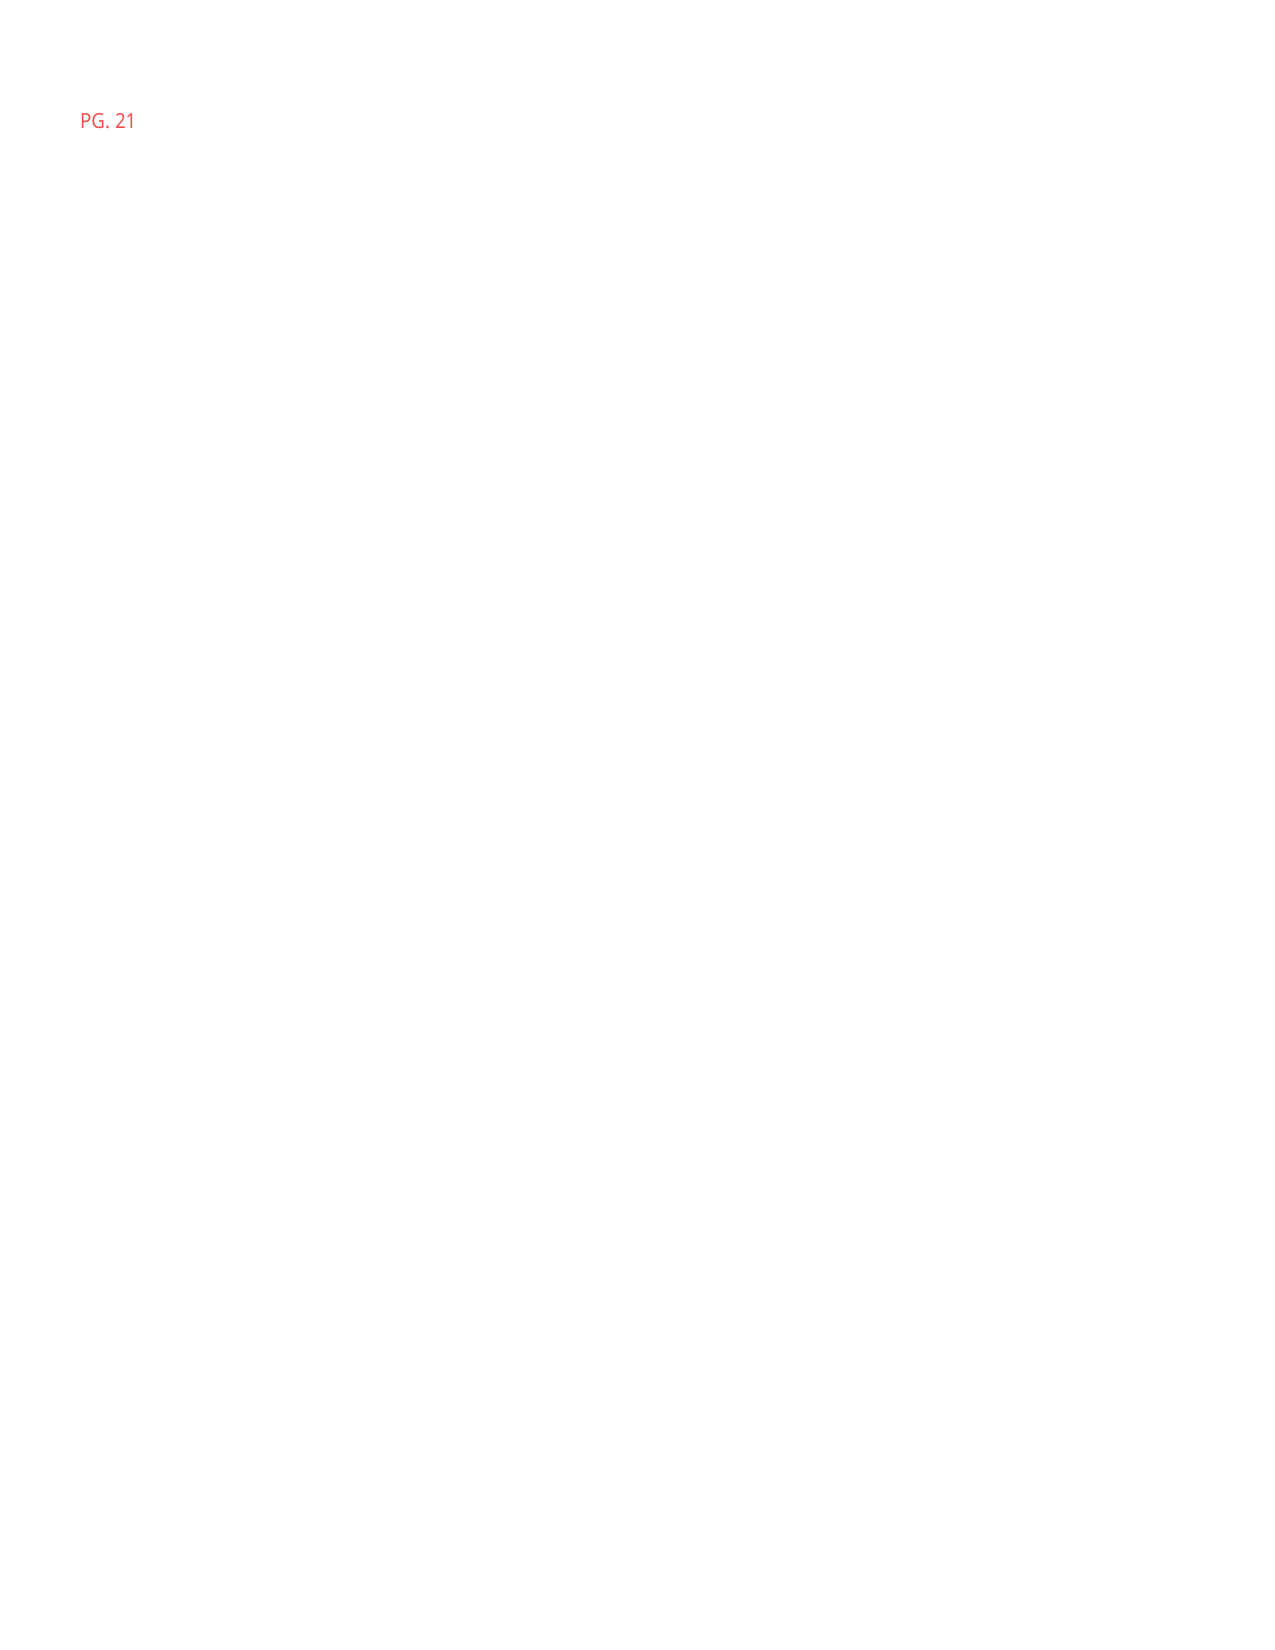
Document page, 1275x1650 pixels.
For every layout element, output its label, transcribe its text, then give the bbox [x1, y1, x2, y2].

text PG. 21 [80, 106, 1219, 135]
